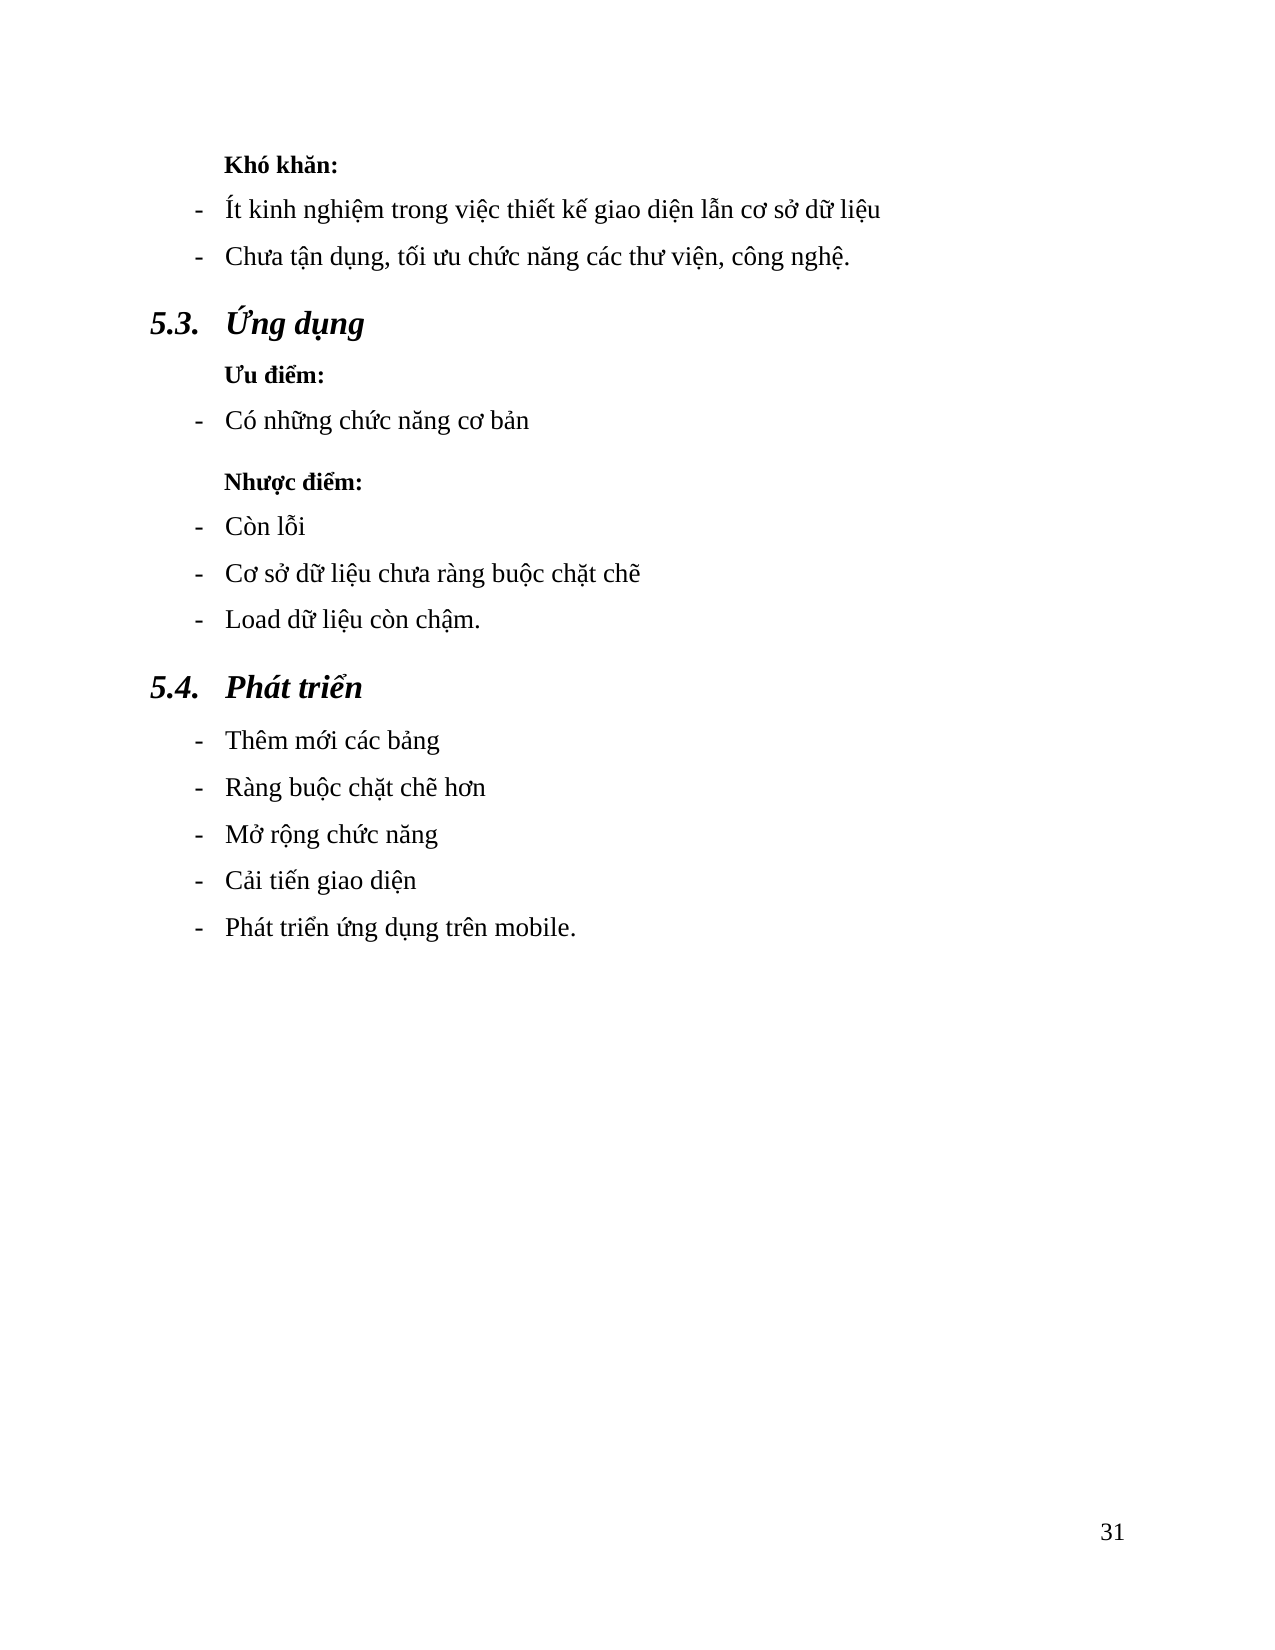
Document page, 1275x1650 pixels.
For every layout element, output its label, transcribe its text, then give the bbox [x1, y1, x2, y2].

list Ít kinh nghiệm trong việc thiết kế giao diện lẫn cơ sở dữ liệu [194, 193, 1125, 224]
list Ràng buộc chặt chẽ hơn [194, 771, 1125, 802]
list Còn lỗi [194, 510, 1125, 541]
list Cải tiến giao diện [194, 864, 1125, 896]
text Ưu điểm: [150, 361, 1125, 389]
list Phát triển ứng dụng trên mobile. [194, 911, 1125, 942]
list Cơ sở dữ liệu chưa ràng buộc chặt chẽ [194, 557, 1125, 588]
text Nhược điểm: [150, 467, 1125, 496]
list Có những chức năng cơ bản [194, 404, 1125, 435]
subtitle Ứng dụng [150, 303, 1125, 341]
list Mở rộng chức năng [194, 818, 1125, 849]
list Thêm mới các bảng [194, 724, 1125, 756]
list Load dữ liệu còn chậm. [194, 603, 1125, 635]
list Chưa tận dụng, tối ưu chức năng các thư viện, công nghệ. [194, 240, 1125, 271]
text Khó khăn: [150, 150, 1125, 179]
subtitle Phát triển [150, 667, 1125, 705]
